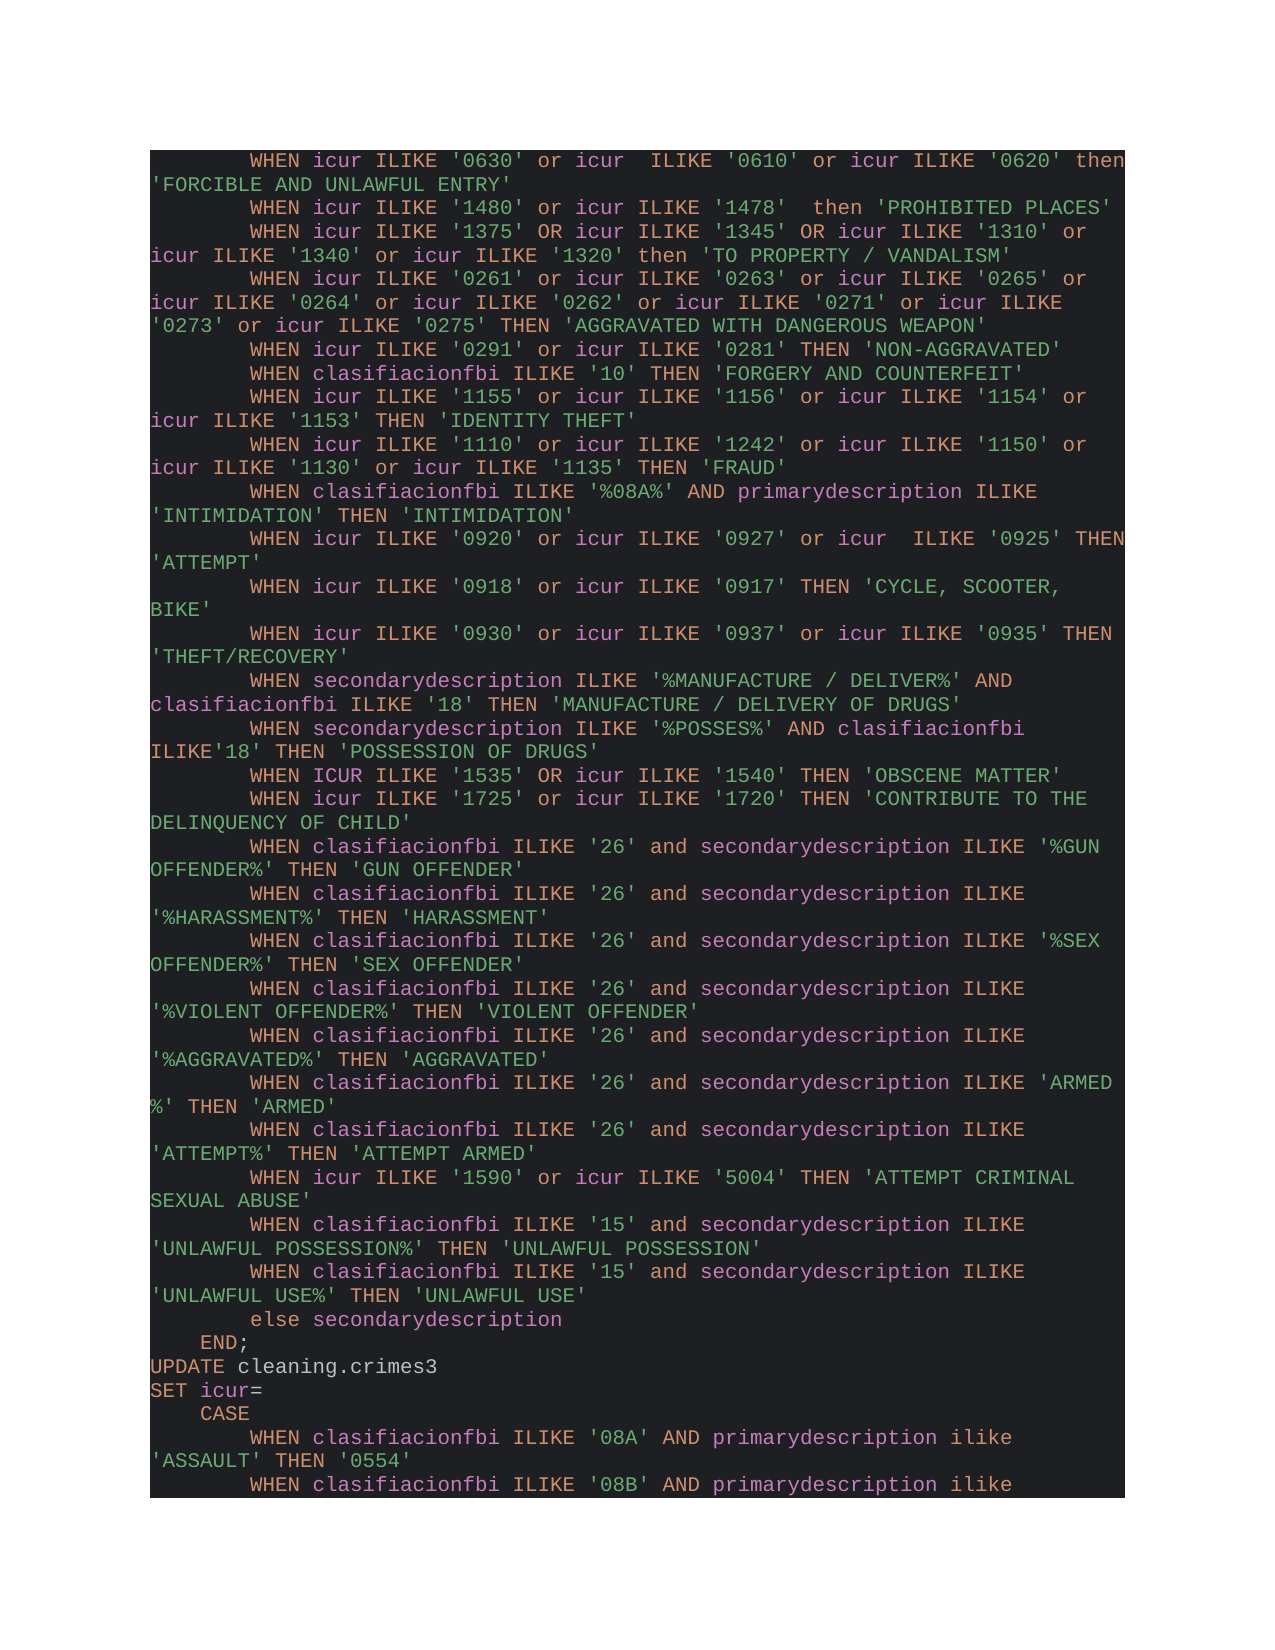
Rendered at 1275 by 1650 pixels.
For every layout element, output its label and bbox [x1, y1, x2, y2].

text [150, 150, 1125, 1498]
